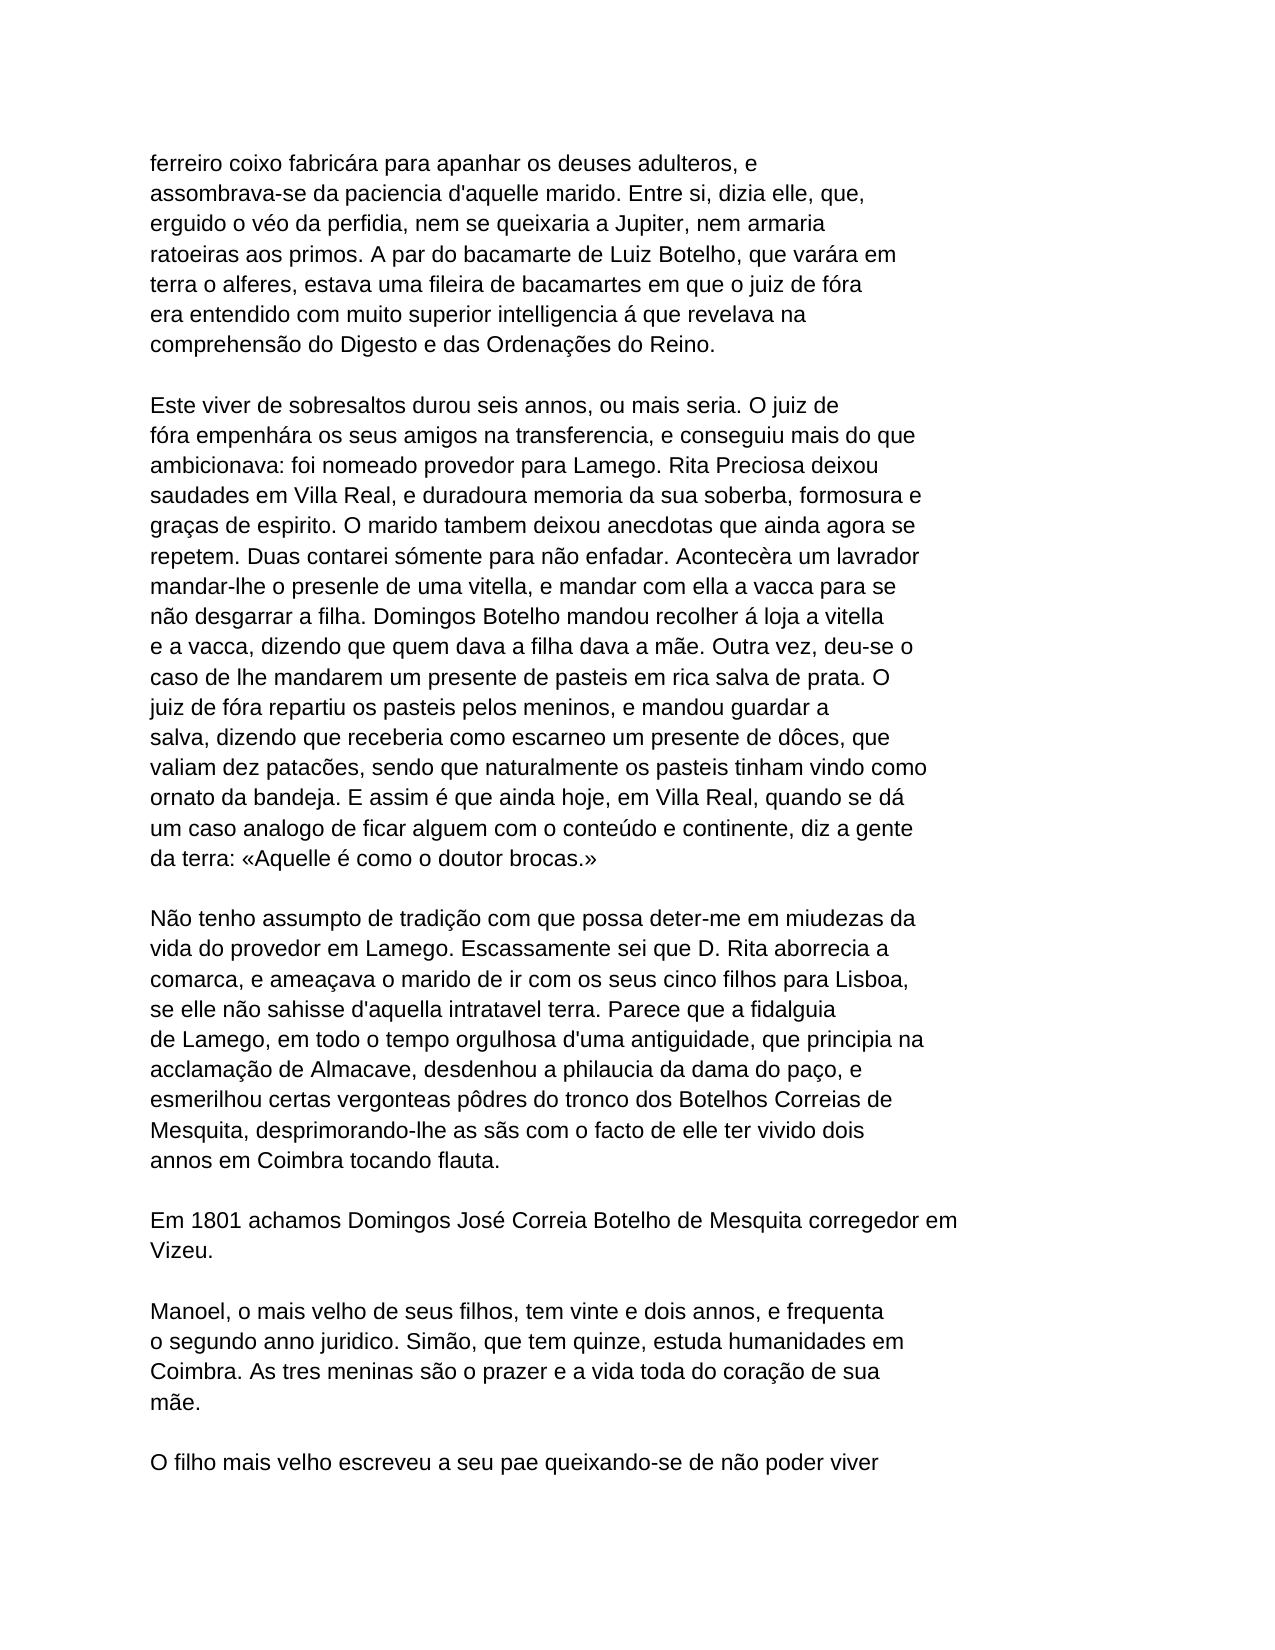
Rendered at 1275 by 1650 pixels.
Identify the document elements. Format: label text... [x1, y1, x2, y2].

text salva, dizendo que receberia como escarneo um presente de dôces, que [150, 724, 1125, 750]
text fóra empenhára os seus amigos na transferencia, e conseguiu mais do que [150, 422, 1125, 448]
text acclamação de Almacave, desdenhou a philaucia da dama do paço, e [150, 1056, 1125, 1083]
text comprehensão do Digesto e das Ordenações do Reino. [150, 331, 1125, 358]
text da terra: «Aquelle é como o doutor brocas.» [150, 845, 1125, 871]
text comarca, e ameaçava o marido de ir com os seus cinco filhos para Lisboa, [150, 966, 1125, 992]
text era entendido com muito superior intelligencia á que revelava na [150, 301, 1125, 327]
text vida do provedor em Lamego. Escassamente sei que D. Rita aborrecia a [150, 935, 1125, 962]
text e a vacca, dizendo que quem dava a filha dava a mãe. Outra vez, deu-se o [150, 633, 1125, 660]
text juiz de fóra repartiu os pasteis pelos meninos, e mandou guardar a [150, 694, 1125, 720]
text saudades em Villa Real, e duradoura memoria da sua soberba, formosura e [150, 482, 1125, 509]
text mãe. [150, 1388, 1125, 1415]
text O filho mais velho escreveu a seu pae queixando-se de não poder viver [150, 1449, 1125, 1475]
text Em 1801 achamos Domingos José Correia Botelho de Mesquita corregedor em [150, 1207, 1125, 1234]
text Vizeu. [150, 1237, 1125, 1264]
text Coimbra. As tres meninas são o prazer e a vida toda do coração de sua [150, 1358, 1125, 1385]
text graças de espirito. O marido tambem deixou anecdotas que ainda agora se [150, 512, 1125, 539]
text não desgarrar a filha. Domingos Botelho mandou recolher á loja a vitella [150, 603, 1125, 629]
text assombrava-se da paciencia d'aquelle marido. Entre si, dizia elle, que, [150, 180, 1125, 207]
text annos em Coimbra tocando flauta. [150, 1147, 1125, 1173]
text ornato da bandeja. E assim é que ainda hoje, em Villa Real, quando se dá [150, 784, 1125, 811]
text caso de lhe mandarem um presente de pasteis em rica salva de prata. O [150, 663, 1125, 690]
text erguido o véo da perfidia, nem se queixaria a Jupiter, nem armaria [150, 210, 1125, 237]
text de Lamego, em todo o tempo orgulhosa d'uma antiguidade, que principia na [150, 1026, 1125, 1052]
text Manoel, o mais velho de seus filhos, tem vinte e dois annos, e frequenta [150, 1298, 1125, 1324]
text Não tenho assumpto de tradição com que possa deter-me em miudezas da [150, 905, 1125, 932]
text se elle não sahisse d'aquella intratavel terra. Parece que a fidalguia [150, 996, 1125, 1022]
text mandar-lhe o presenle de uma vitella, e mandar com ella a vacca para se [150, 573, 1125, 599]
text esmerilhou certas vergonteas pôdres do tronco dos Botelhos Correias de [150, 1086, 1125, 1113]
text ratoeiras aos primos. A par do bacamarte de Luiz Botelho, que varára em [150, 241, 1125, 267]
text repetem. Duas contarei sómente para não enfadar. Acontecèra um lavrador [150, 543, 1125, 569]
text terra o alferes, estava uma fileira de bacamartes em que o juiz de fóra [150, 271, 1125, 297]
text ambicionava: foi nomeado provedor para Lamego. Rita Preciosa deixou [150, 452, 1125, 478]
text valiam dez patacões, sendo que naturalmente os pasteis tinham vindo como [150, 754, 1125, 781]
text o segundo anno juridico. Simão, que tem quinze, estuda humanidades em [150, 1328, 1125, 1354]
text ferreiro coixo fabricára para apanhar os deuses adulteros, e [150, 150, 1125, 176]
text Mesquita, desprimorando-lhe as sãs com o facto de elle ter vivido dois [150, 1117, 1125, 1143]
text um caso analogo de ficar alguem com o conteúdo e continente, diz a gente [150, 814, 1125, 841]
text Este viver de sobresaltos durou seis annos, ou mais seria. O juiz de [150, 392, 1125, 418]
